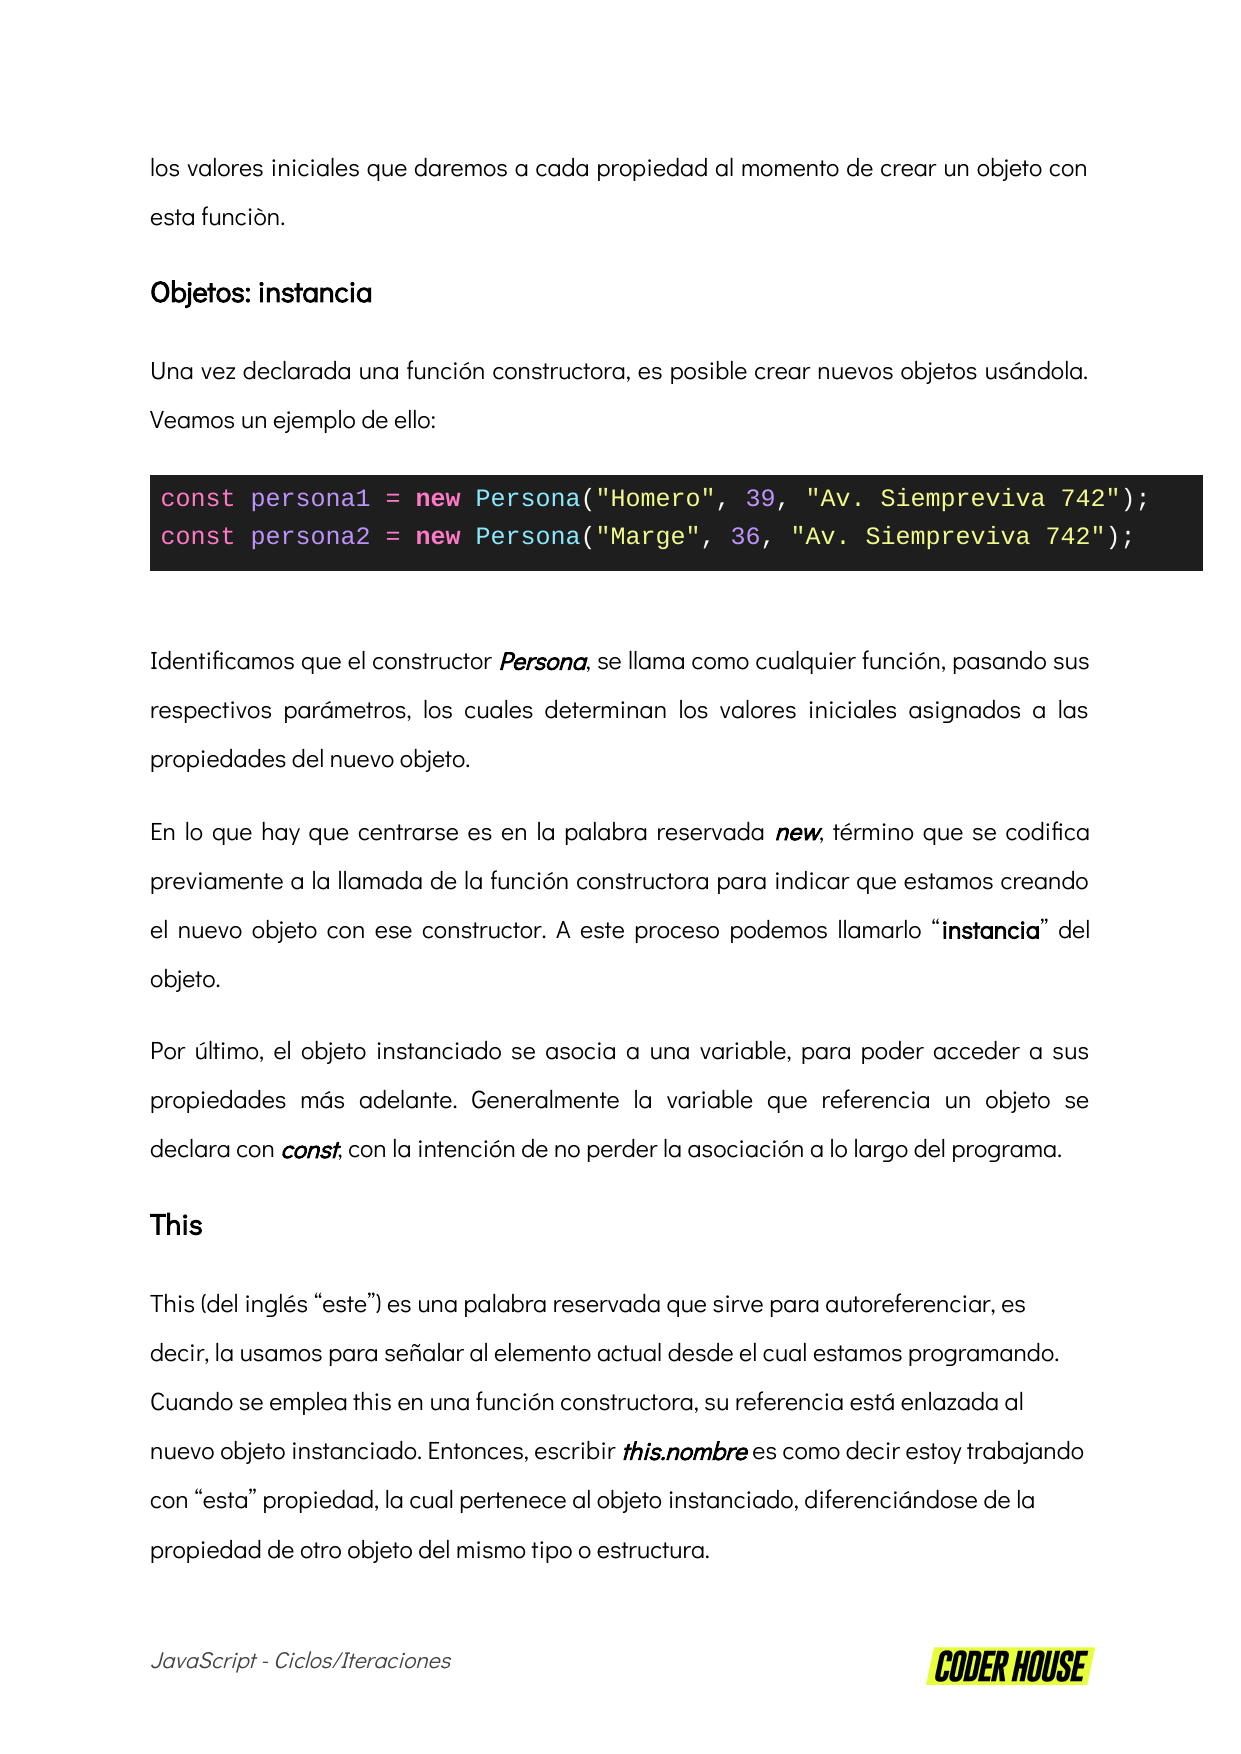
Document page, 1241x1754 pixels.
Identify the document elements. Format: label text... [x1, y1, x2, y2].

text En lo que hay que centrarse es en la palabra reservada new, término que se codifica previamente a la llamada de la función constructora para indicar que estamos creando el nuevo objeto con ese constructor. A este proceso podemos llamarlo “instancia” del objeto. [150, 814, 1090, 994]
text Una vez declarada una función constructora, es posible crear nuevos objetos usándola. Veamos un ejemplo de ello: [150, 353, 1090, 436]
text This (del inglés “este”) es una palabra reservada que sirve para autoreferenciar, es decir, la usamos para señalar al elemento actual desde el cual estamos programando. Cuando se emplea this en una función constructora, su referencia está enlazada al nuevo objeto instanciado. Entonces, escribir this.nombre es como decir estoy trabajando con “esta” propiedad, la cual pertenece al objeto instanciado, diferenciándose de la propiedad de otro objeto del mismo tipo o estructura. [150, 1286, 1090, 1565]
table_header const persona1 = new Persona("Homero", 39, "Av. Siempreviva 742"); const persona2 = new Persona("Marge", 36, "Av. Siempreviva 742"); [150, 475, 1203, 571]
text Por último, el objeto instanciado se asocia a una variable, para poder acceder a sus propiedades más adelante. Generalmente la variable que referencia un objeto se declara con const, con la intención de no perder la asociación a lo largo del programa. [150, 1033, 1090, 1164]
picture [922, 1641, 1099, 1691]
text Objetos: instancia [150, 271, 1090, 309]
text Identificamos que el constructor Persona, se llama como cualquier función, pasando sus respectivos parámetros, los cuales determinan los valores iniciales asignados a las propiedades del nuevo objeto. [150, 643, 1090, 774]
text This [150, 1204, 1090, 1242]
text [150, 150, 1090, 232]
